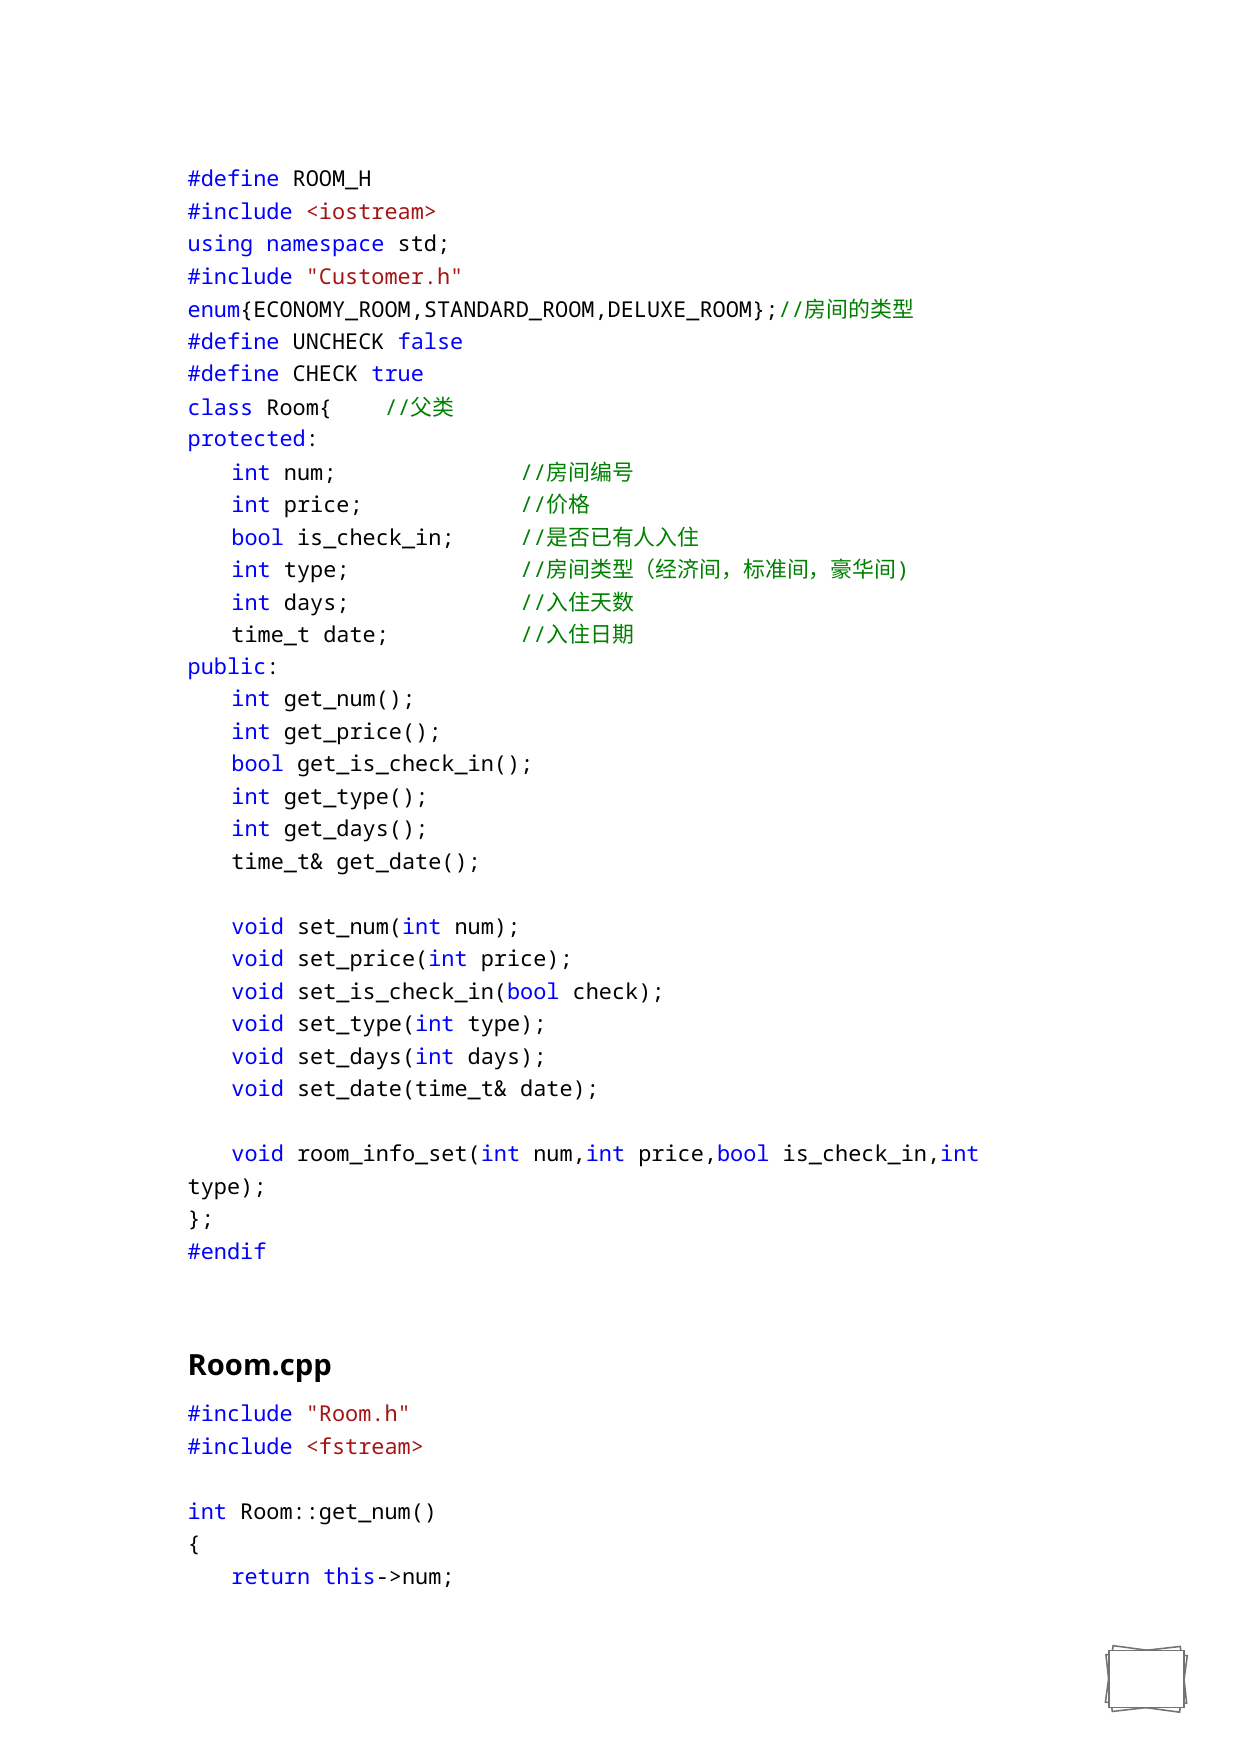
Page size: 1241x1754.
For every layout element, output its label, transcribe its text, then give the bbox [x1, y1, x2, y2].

text int num; //房间编号 [187, 454, 1053, 487]
text protected: [187, 422, 1053, 454]
text public: [187, 649, 1053, 682]
text }; [187, 1202, 1053, 1234]
text void set_num(int num); [187, 909, 1053, 942]
text int days; //入住天数 [187, 584, 1053, 617]
text int get_num(); [187, 682, 1053, 714]
text enum{ECONOMY_ROOM,STANDARD_ROOM,DELUXE_ROOM};//房间的类型 [187, 292, 1053, 324]
text Room.cpp [187, 1332, 1053, 1397]
text void set_days(int days); [187, 1039, 1053, 1072]
text void set_is_check_in(bool check); [187, 974, 1053, 1007]
text void set_price(int price); [187, 942, 1053, 974]
text bool get_is_check_in(); [187, 747, 1053, 779]
text bool is_check_in; //是否已有人入住 [187, 519, 1053, 552]
text #define CHECK true [187, 357, 1053, 389]
text int type; //房间类型（经济间，标准间，豪华间) [187, 552, 1053, 584]
text void set_type(int type); [187, 1007, 1053, 1039]
text #include <iostream> [187, 194, 1053, 227]
text time_t date; //入住日期 [187, 617, 1053, 649]
text int Room::get_num() [187, 1494, 1053, 1527]
text #include "Room.h" [187, 1397, 1053, 1429]
text #define UNCHECK false [187, 324, 1053, 357]
text #endif [187, 1234, 1053, 1267]
text time_t& get_date(); [187, 844, 1053, 877]
text class Room{ //父类 [187, 389, 1053, 422]
text { [187, 1527, 1053, 1559]
text #include "Customer.h" [187, 259, 1053, 292]
text void set_date(time_t& date); [187, 1072, 1053, 1104]
text int get_price(); [187, 714, 1053, 747]
text #include <fstream> [187, 1429, 1053, 1462]
text int get_days(); [187, 812, 1053, 844]
text #define ROOM_H [187, 162, 1053, 194]
text void room_info_set(int num,int price,bool is_check_in,int type); [187, 1137, 1053, 1202]
text int get_type(); [187, 779, 1053, 812]
text return this->num; [187, 1559, 1053, 1592]
text using namespace std; [187, 227, 1053, 259]
text int price; //价格 [187, 487, 1053, 519]
